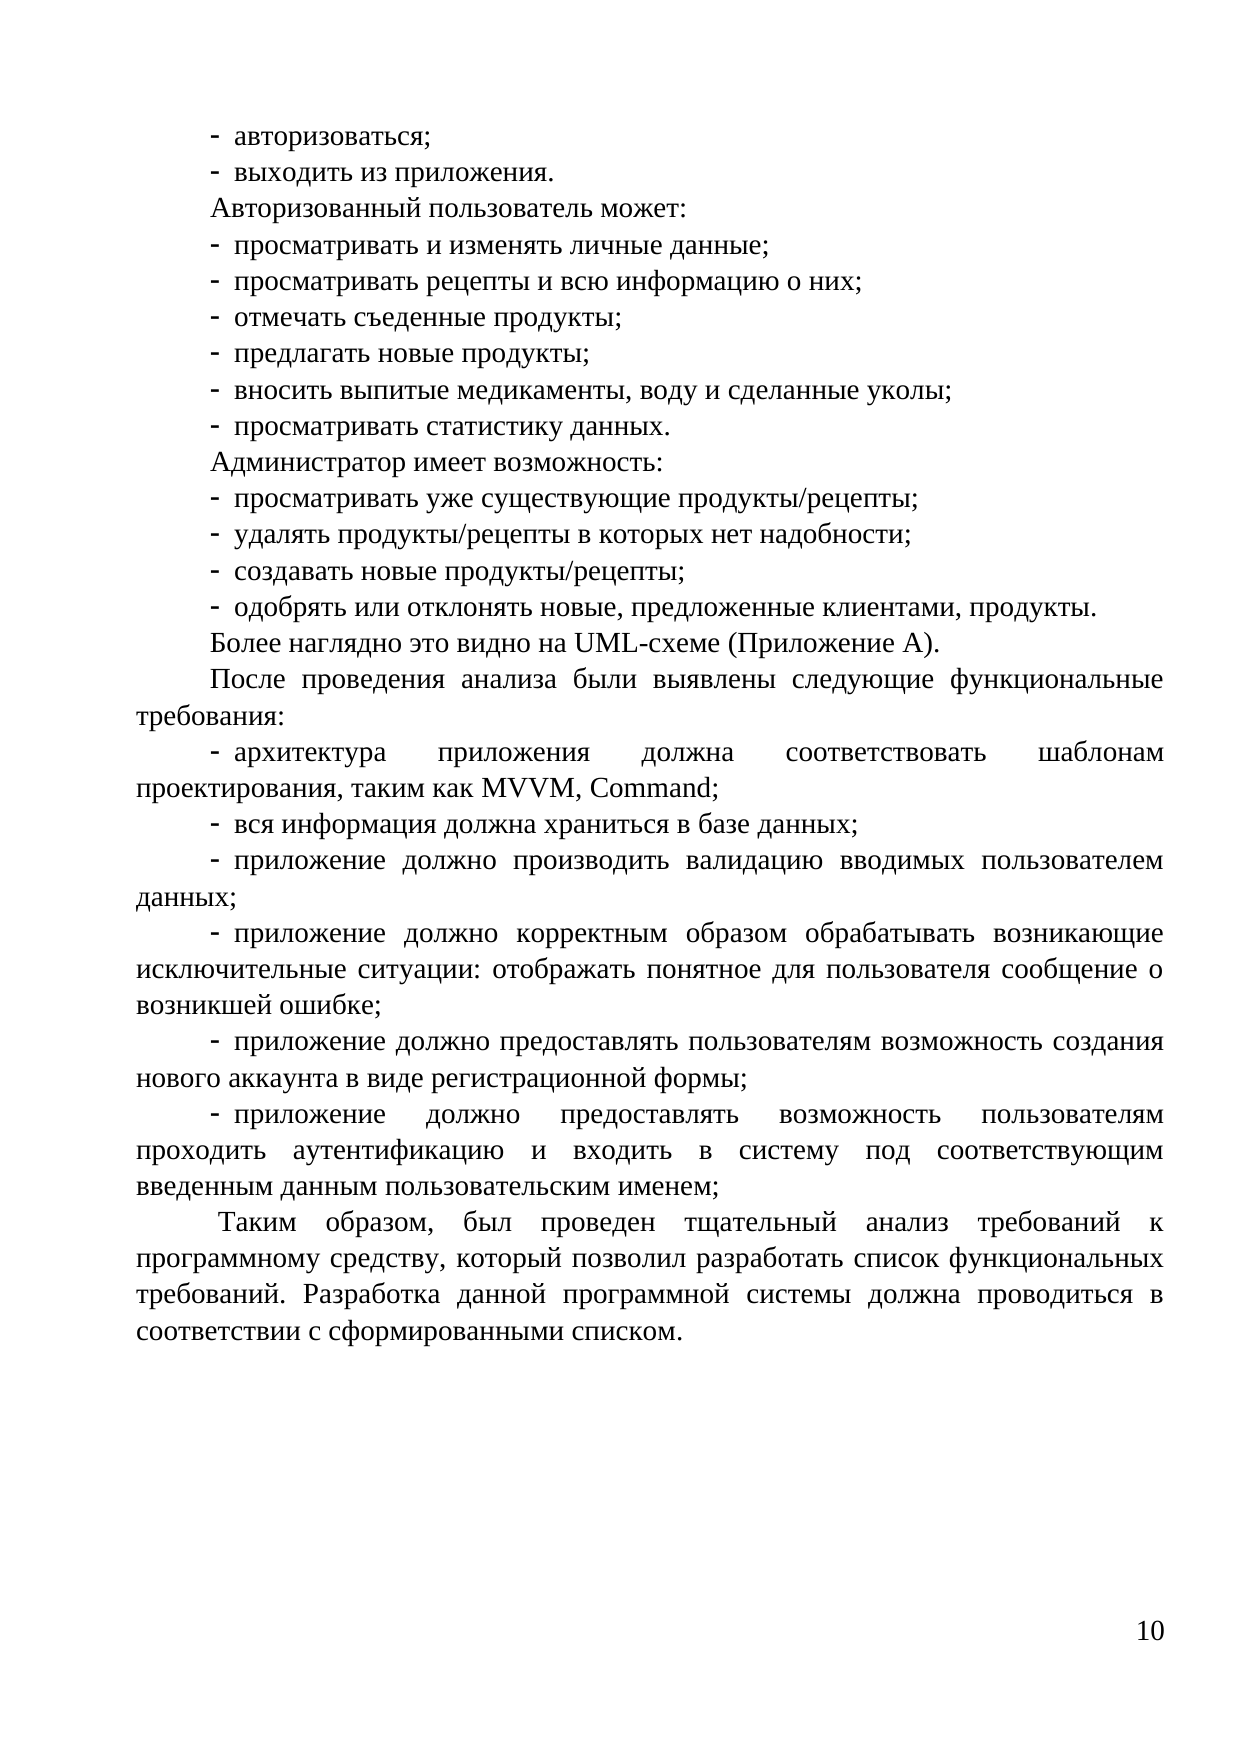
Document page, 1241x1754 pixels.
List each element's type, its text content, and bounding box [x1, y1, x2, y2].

list просматривать рецепты и всю информацию о них; [136, 263, 1164, 297]
list просматривать и изменять личные данные; [136, 227, 1164, 260]
list одобрять или отклонять новые, предложенные клиентами, продукты. [136, 589, 1164, 623]
list просматривать статистику данных. [136, 408, 1164, 442]
list создавать новые продукты/рецепты; [136, 553, 1164, 587]
list предлагать новые продукты; [136, 336, 1164, 369]
list просматривать уже существующие продукты/рецепты; [136, 480, 1164, 514]
list приложение должно предоставлять пользователям возможность создания нового аккаунта в виде регистрационной формы; [136, 1023, 1164, 1093]
list выходить из приложения. [136, 154, 1164, 188]
list приложение должно предоставлять возможность пользователям проходить аутентификацию и входить в систему под соответствующим введенным данным пользовательским именем; [136, 1096, 1164, 1202]
list авторизоваться; [136, 118, 1164, 152]
text Авторизованный пользователь может: [210, 191, 1164, 224]
list Таким образом, был проведен тщательный анализ требований к программному средству, который позволил разработать список функциональных требований. Разработка данной программной системы должна проводиться в соответствии с сформированными списком. [136, 1204, 1164, 1346]
list удалять продукты/рецепты в которых нет надобности; [136, 517, 1164, 550]
text Администратор имеет возможность: [136, 444, 1164, 478]
list вносить выпитые медикаменты, воду и сделанные уколы; [136, 372, 1164, 405]
list отмечать съеденные продукты; [136, 299, 1164, 333]
list приложение должно корректным образом обрабатывать возникающие исключительные ситуации: отображать понятное для пользователя сообщение о возникшей ошибке; [136, 915, 1164, 1021]
text Более наглядно это видно на UML-схеме (Приложение А). [136, 625, 1164, 659]
list архитектура приложения должна соответствовать шаблонам проектирования, таким как MVVM, Command; [136, 734, 1164, 804]
list приложение должно производить валидацию вводимых пользователем данных; [136, 842, 1164, 912]
text После проведения анализа были выявлены следующие функциональные требования: [136, 662, 1164, 731]
list вся информация должна храниться в базе данных; [136, 806, 1164, 840]
